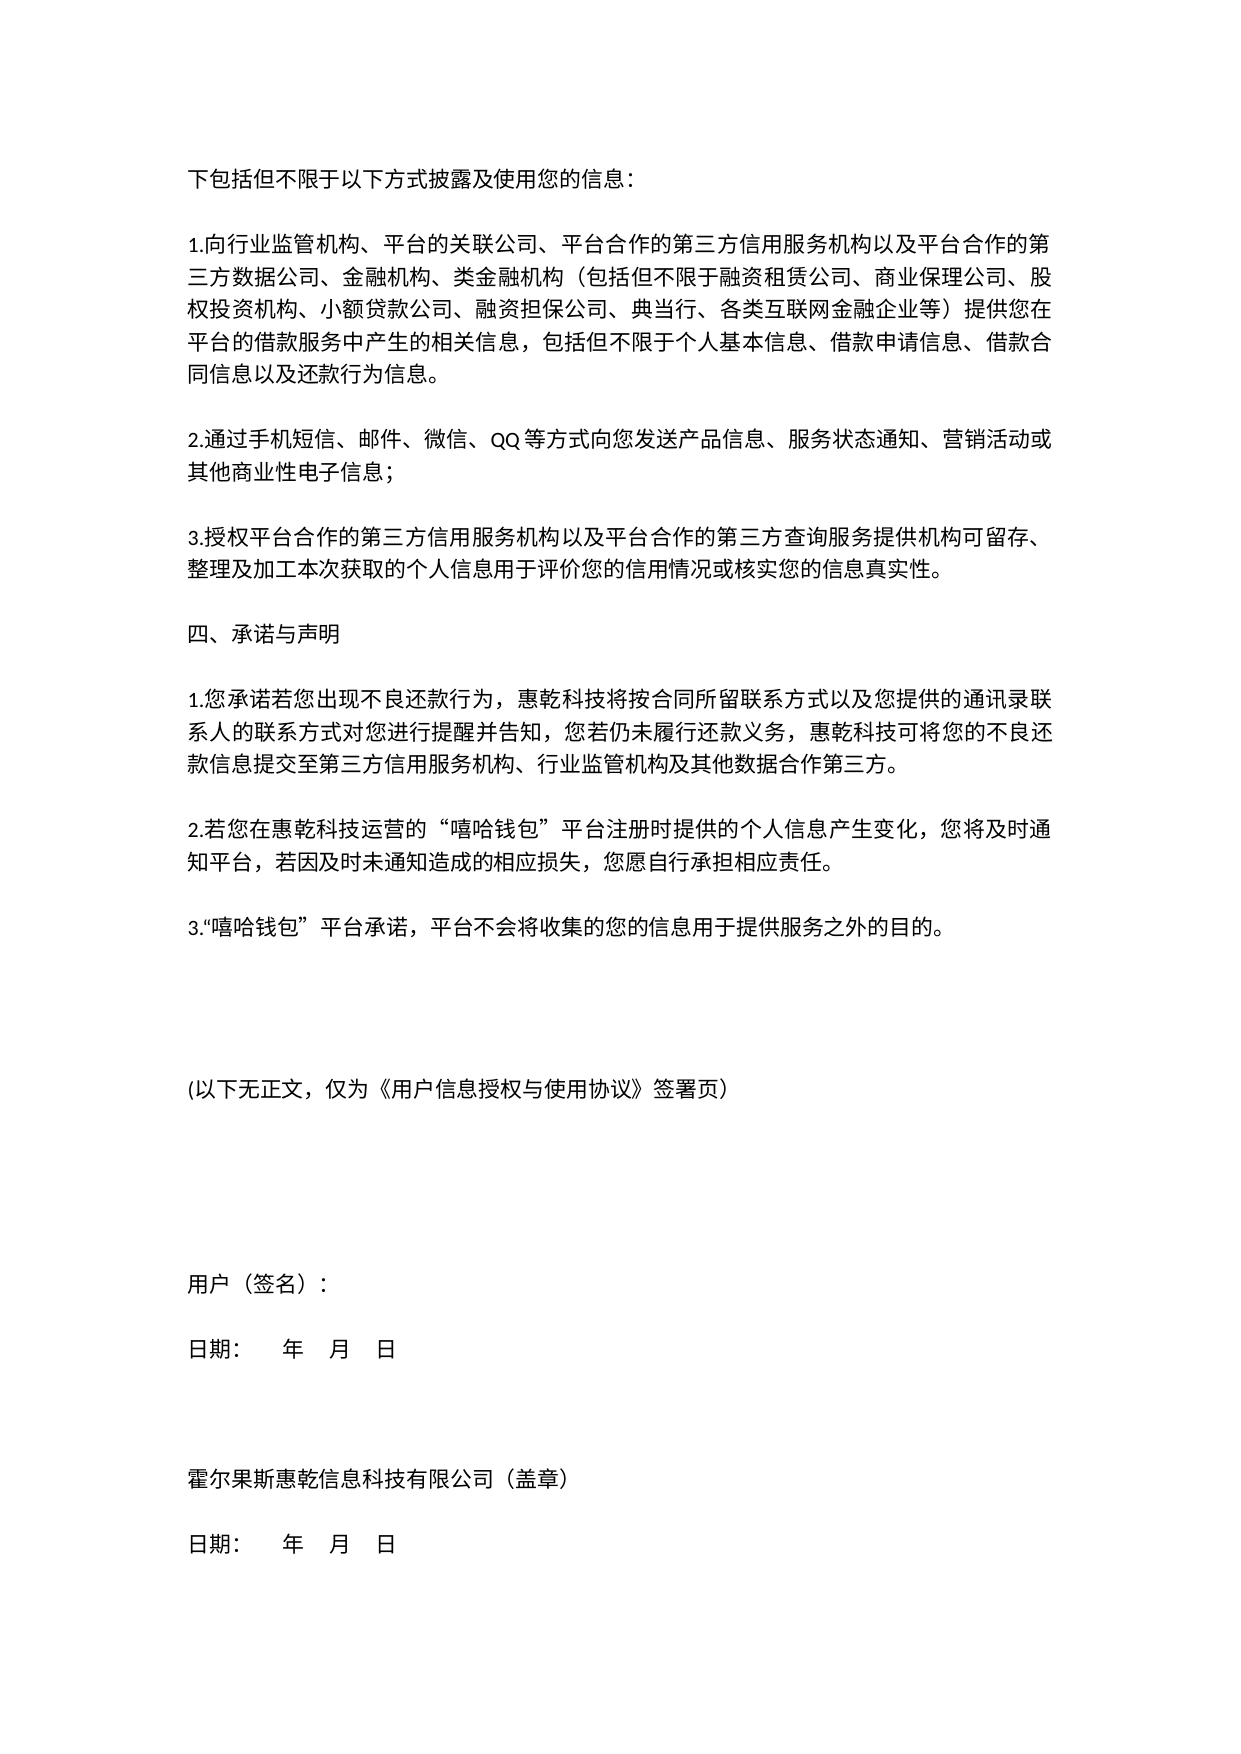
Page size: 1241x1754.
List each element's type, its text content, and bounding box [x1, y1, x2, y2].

text 1.向行业监管机构、平台的关联公司、平台合作的第三方信用服务机构以及平台合作的第三方数据公司、金融机构、类金融机构（包括但不限于融资租赁公司、商业保理公司、股权投资机构、小额贷款公司、融资担保公司、典当行、各类互联网金融企业等）提供您在平台的借款服务中产生的相关信息，包括但不限于个人基本信息、借款申请信息、借款合同信息以及还款行为信息。 [187, 227, 1053, 389]
text 1.您承诺若您出现不良还款行为，惠乾科技将按合同所留联系方式以及您提供的通讯录联系人的联系方式对您进行提醒并告知，您若仍未履行还款义务，惠乾科技可将您的不良还款信息提交至第三方信用服务机构、行业监管机构及其他数据合作第三方。 [187, 682, 1053, 779]
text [187, 162, 1053, 194]
text 四、承诺与声明 [187, 617, 1053, 649]
text 2.若您在惠乾科技运营的“嘻哈钱包”平台注册时提供的个人信息产生变化，您将及时通知平台，若因及时未通知造成的相应损失，您愿自行承担相应责任。 [187, 812, 1053, 877]
text 日期： 年 月 日 [187, 1527, 1053, 1559]
text (以下无正文，仅为《用户信息授权与使用协议》签署页） [187, 1072, 1053, 1104]
text 用户（签名）： [187, 1267, 1053, 1299]
text 2.通过手机短信、邮件、微信、QQ等方式向您发送产品信息、服务状态通知、营销活动或其他商业性电子信息； [187, 422, 1053, 487]
text 霍尔果斯惠乾信息科技有限公司（盖章） [187, 1462, 1053, 1494]
text 日期： 年 月 日 [187, 1332, 1053, 1364]
text 3.授权平台合作的第三方信用服务机构以及平台合作的第三方查询服务提供机构可留存、整理及加工本次获取的个人信息用于评价您的信用情况或核实您的信息真实性。 [187, 519, 1053, 584]
text 3.“嘻哈钱包”平台承诺，平台不会将收集的您的信息用于提供服务之外的目的。 [187, 909, 1053, 942]
